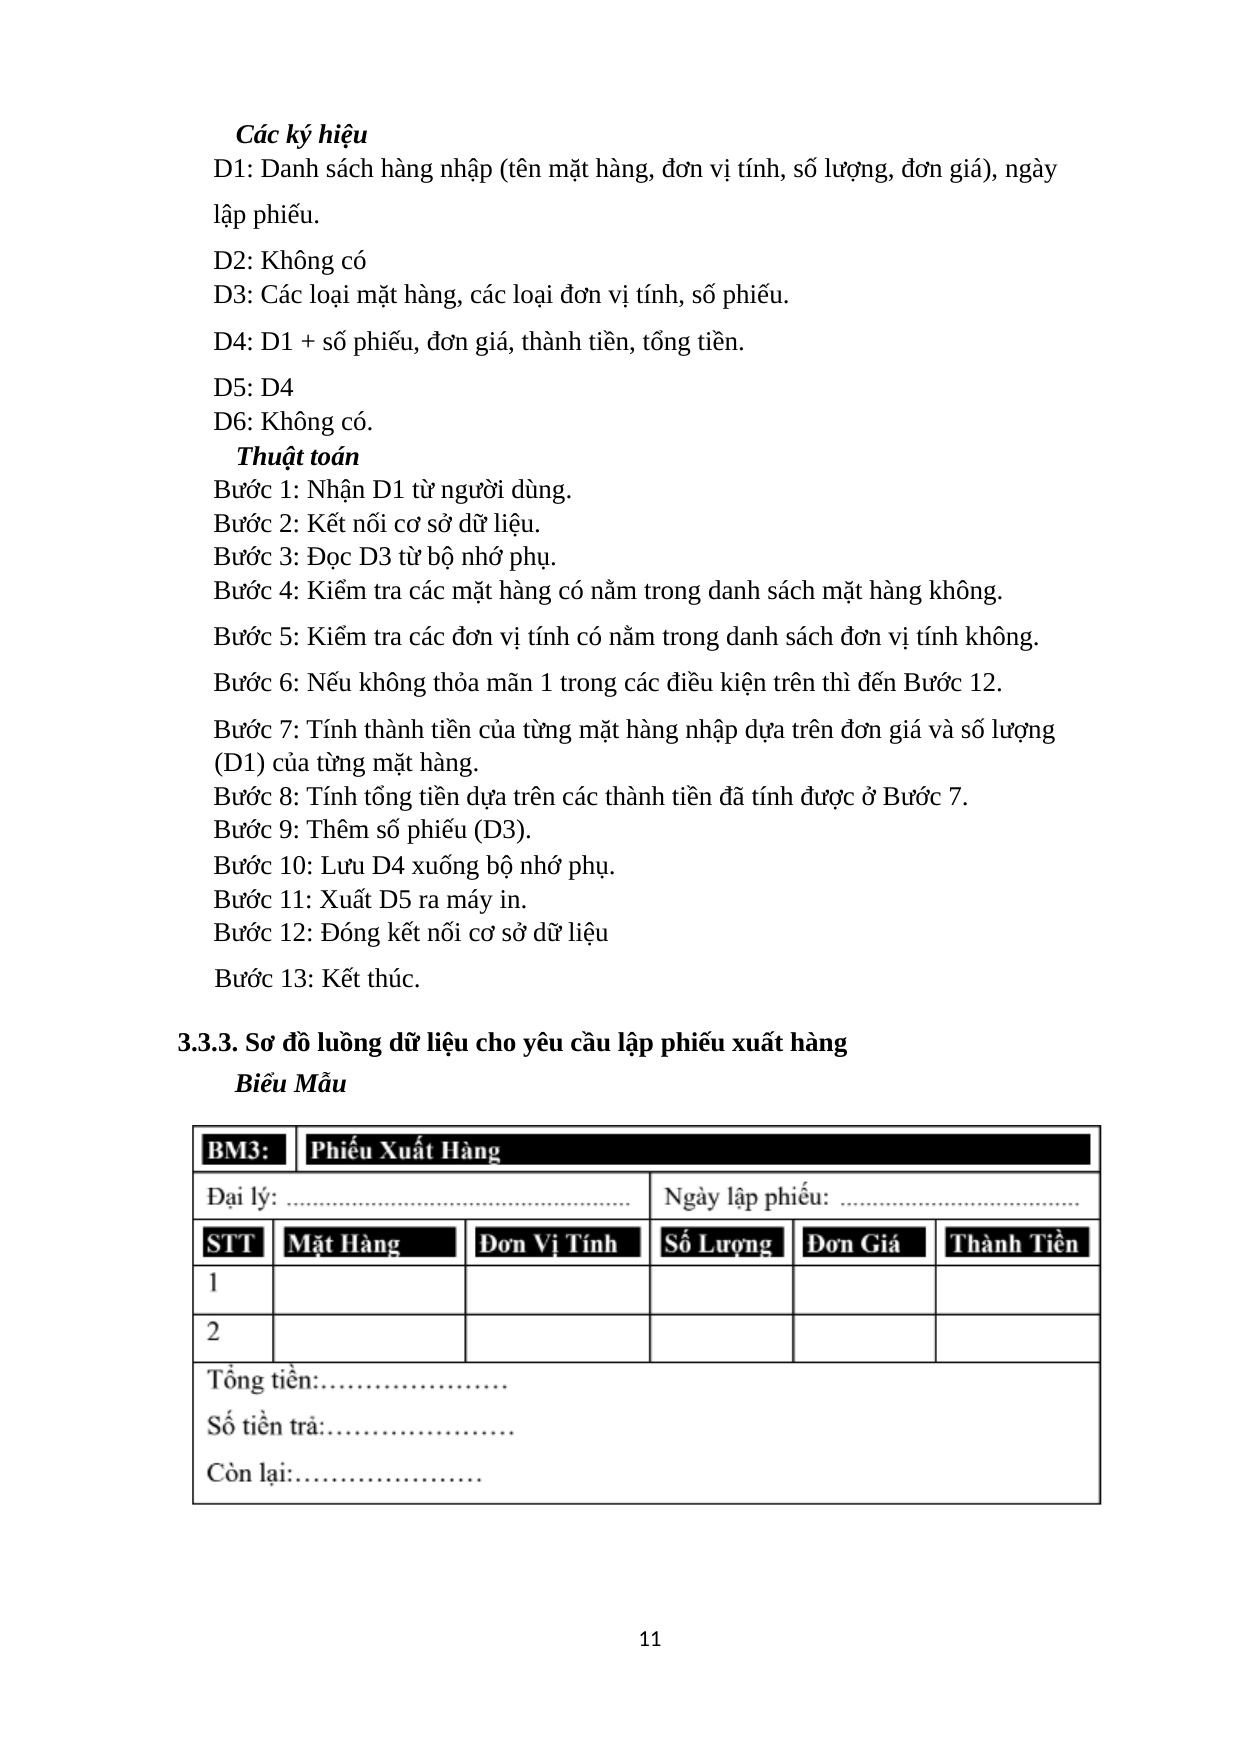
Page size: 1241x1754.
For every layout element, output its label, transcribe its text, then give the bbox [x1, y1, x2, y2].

text D6: Không có. [213, 405, 1122, 437]
subtitle Thuật toán [236, 439, 1122, 471]
subtitle 3.3.3. Sơ đồ luồng dữ liệu cho yêu cầu lập phiếu xuất hàng [177, 1026, 1122, 1057]
text Bước 5: Kiểm tra các đơn vị tính có nằm trong danh sách đơn vị tính không. [213, 620, 1052, 651]
text Bước 2: Kết nối cơ sở dữ liệu. [213, 507, 1081, 538]
text D2: Không có [213, 244, 1122, 276]
text D1: Danh sách hàng nhập (tên mặt hàng, đơn vị tính, số lượng, đơn giá), ngày [213, 152, 1081, 183]
text lập phiếu. [213, 198, 1081, 229]
text Bước 10: Lưu D4 xuống bộ nhớ phụ. [213, 849, 1081, 880]
text Bước 1: Nhận D1 từ người dùng. [213, 473, 1081, 504]
picture [192, 1125, 1103, 1508]
text Bước 12: Đóng kết nối cơ sở dữ liệu Bước 13: Kết thúc. [213, 916, 620, 994]
text Bước 11: Xuất D5 ra máy in. [213, 883, 1081, 914]
text Bước 8: Tính tổng tiền dựa trên các thành tiền đã tính được ở Bước 7. [213, 780, 1081, 811]
text Biểu Mẫu [234, 1067, 1001, 1099]
subtitle Các ký hiệu [236, 118, 1122, 149]
text Bước 6: Nếu không thỏa mãn 1 trong các điều kiện trên thì đến Bước 12. [213, 666, 1052, 698]
text Bước 9: Thêm số phiếu (D3). [213, 813, 1081, 844]
text Bước 3: Đọc D3 từ bộ nhớ phụ. [213, 540, 1081, 571]
text Bước 7: Tính thành tiền của từng mặt hàng nhập dựa trên đơn giá và số lượng (D1) của từng mặt hàng. [213, 713, 1081, 777]
text Bước 4: Kiểm tra các mặt hàng có nằm trong danh sách mặt hàng không. [213, 574, 1052, 605]
text D3: Các loại mặt hàng, các loại đơn vị tính, số phiếu. [213, 278, 1081, 310]
text D5: D4 [213, 371, 1122, 402]
text D4: D1 + số phiếu, đơn giá, thành tiền, tổng tiền. [213, 325, 1081, 356]
